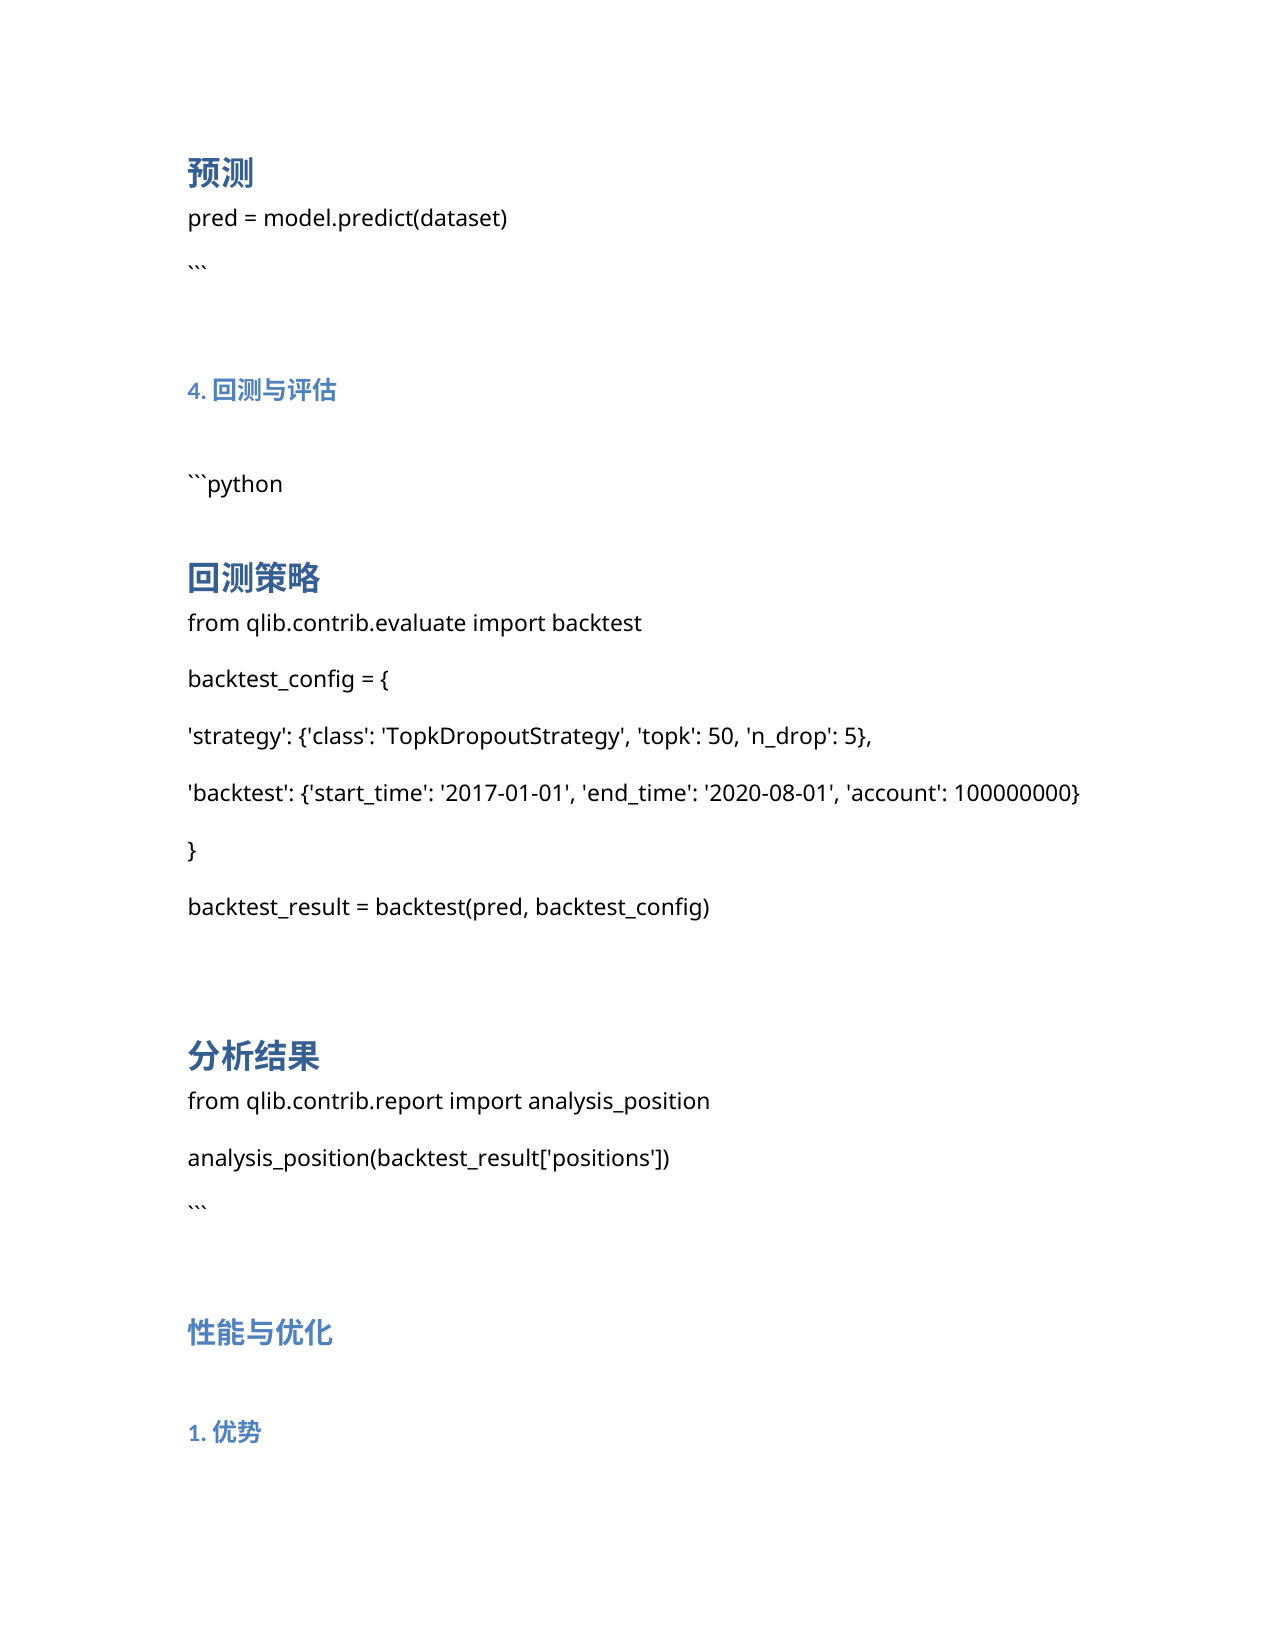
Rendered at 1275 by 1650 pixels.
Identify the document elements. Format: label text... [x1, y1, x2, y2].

text 'strategy': {'class': 'TopkDropoutStrategy', 'topk': 50, 'n_drop': 5}, [187, 720, 1087, 751]
subtitle 回测策略 [187, 554, 1087, 600]
text ```python [187, 468, 1087, 500]
text } [187, 834, 1087, 865]
text 'backtest': {'start_time': '2017-01-01', 'end_time': '2020-08-01', 'account': 100000000} [187, 777, 1087, 808]
text backtest_config = { [187, 663, 1087, 694]
subtitle 4. 回测与评估 [187, 372, 1087, 407]
subtitle 分析结果 [187, 1033, 1087, 1078]
text ``` [187, 259, 1087, 290]
subtitle 1. 优势 [187, 1415, 1087, 1449]
text ``` [187, 1199, 1087, 1230]
text pred = model.predict(dataset) [187, 202, 1087, 233]
text backtest_result = backtest(pred, backtest_config) [187, 890, 1087, 922]
subtitle 性能与优化 [187, 1312, 1087, 1352]
subtitle 预测 [187, 150, 1087, 195]
text from qlib.contrib.report import analysis_position [187, 1085, 1087, 1117]
text analysis_position(backtest_result['positions']) [187, 1142, 1087, 1173]
text from qlib.contrib.evaluate import backtest [187, 607, 1087, 638]
